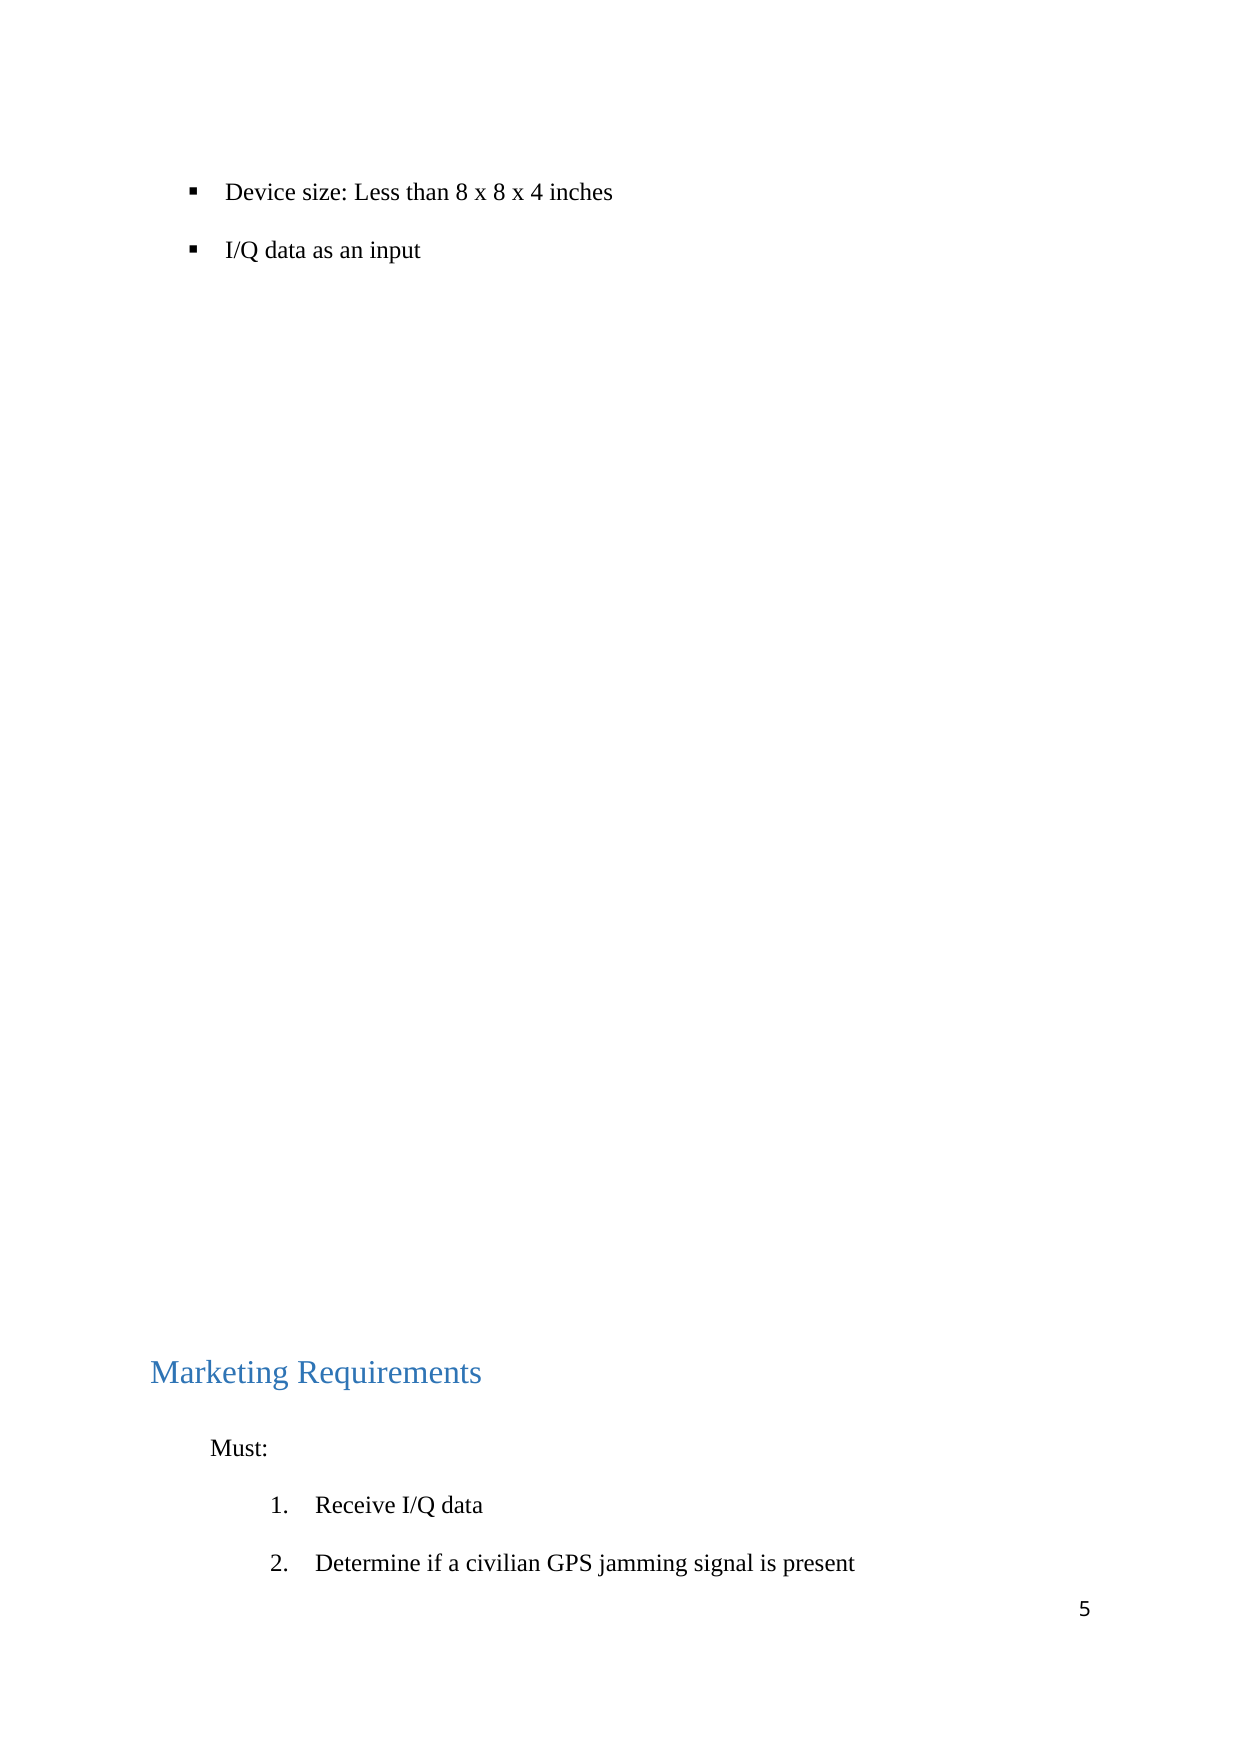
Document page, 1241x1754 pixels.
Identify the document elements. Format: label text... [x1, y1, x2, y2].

list Device size: Less than 8 x 8 x 4 inches [187, 177, 1090, 206]
list I/Q data as an input [187, 235, 1090, 263]
subtitle Marketing Requirements [150, 1352, 1090, 1391]
subtitle Must: [150, 1433, 1090, 1462]
list Receive I/Q data [270, 1491, 1090, 1519]
list Determine if a civilian GPS jamming signal is present [270, 1548, 1090, 1577]
